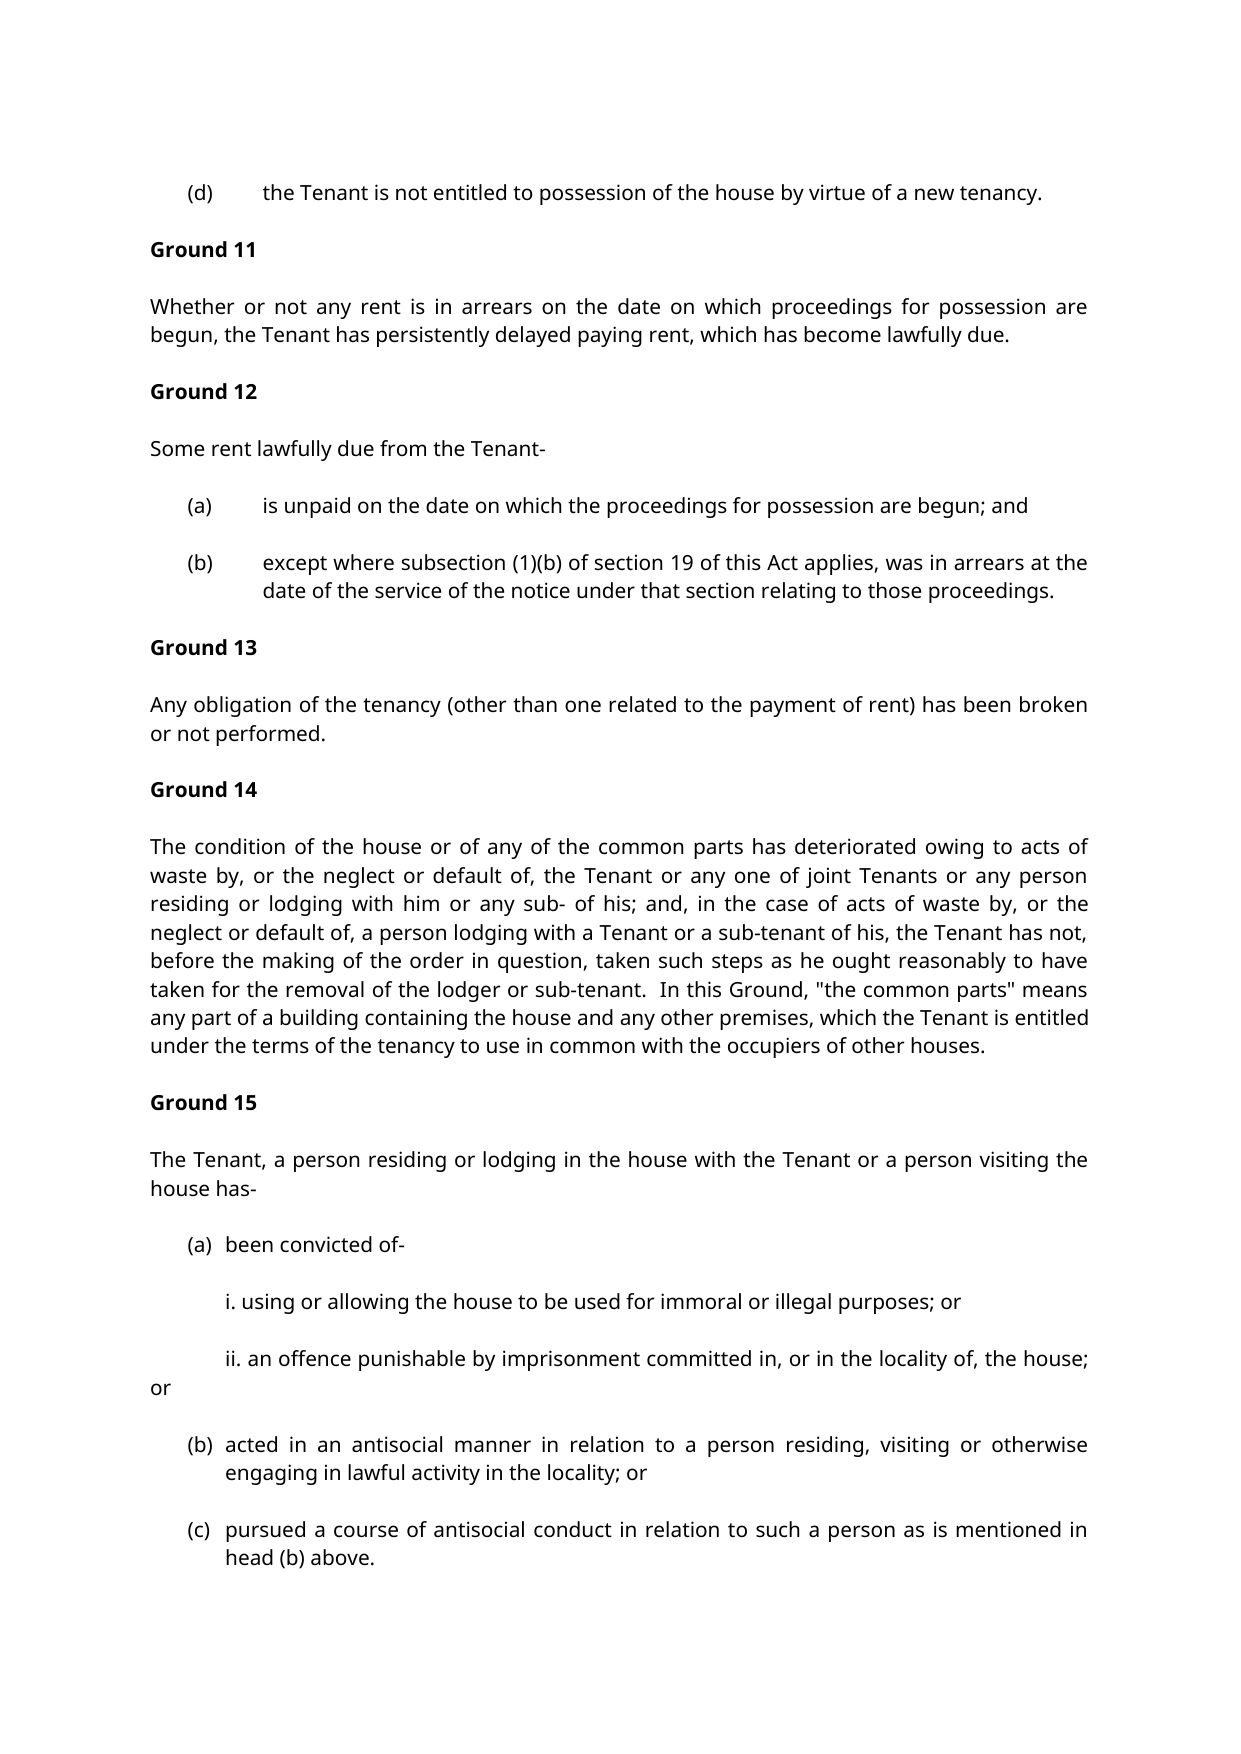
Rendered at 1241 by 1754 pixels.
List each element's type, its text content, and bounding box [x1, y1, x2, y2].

list the Tenant is not entitled to possession of the house by virtue of a new tenancy. [187, 178, 1090, 207]
text Ground 12 [150, 377, 1090, 406]
text Ground 14 [150, 776, 1090, 804]
text The Tenant, a person residing or lodging in the house with the Tenant or a person visiting the house has- [150, 1145, 1090, 1202]
list except where subsection (1)(b) of section 19 of this Act applies, was in arrears at the date of the service of the notice under that section relating to those proceedings. [187, 548, 1090, 605]
list been convicted of- [187, 1231, 1090, 1259]
text Some rent lawfully due from the Tenant- [150, 434, 1090, 463]
list pursued a course of antisocial conduct in relation to such a person as is mentioned in head (b) above. [187, 1515, 1090, 1572]
list acted in an antisocial manner in relation to a person residing, visiting or otherwise engaging in lawful activity in the locality; or [187, 1430, 1090, 1487]
text ii. an offence punishable by imprisonment committed in, or in the locality of, the house; or [150, 1344, 1090, 1401]
text Any obligation of the tenancy (other than one related to the payment of rent) has been broken or not performed. [150, 690, 1090, 747]
text Whether or not any rent is in arrears on the date on which proceedings for possession are begun, the Tenant has persistently delayed paying rent, which has become lawfully due. [150, 292, 1090, 349]
list is unpaid on the date on which the proceedings for possession are begun; and [187, 491, 1090, 520]
text Ground 15 [150, 1088, 1090, 1117]
text i. using or allowing the house to be used for immoral or illegal purposes; or [150, 1287, 1090, 1316]
text Ground 11 [150, 235, 1090, 264]
text Ground 13 [150, 633, 1090, 662]
text The condition of the house or of any of the common parts has deteriorated owing to acts of waste by, or the neglect or default of, the Tenant or any one of joint Tenants or any person residing or lodging with him or any sub- of his; and, in the case of acts of waste by, or the neglect or default of, a person lodging with a Tenant or a sub-tenant of his, the Tenant has not, before the making of the order in question, taken such steps as he ought reasonably to have taken for the removal of the lodger or sub-tenant. In this Ground, "the common parts" means any part of a building containing the house and any other premises, which the Tenant is entitled under the terms of the tenancy to use in common with the occupiers of other houses. [150, 832, 1090, 1060]
